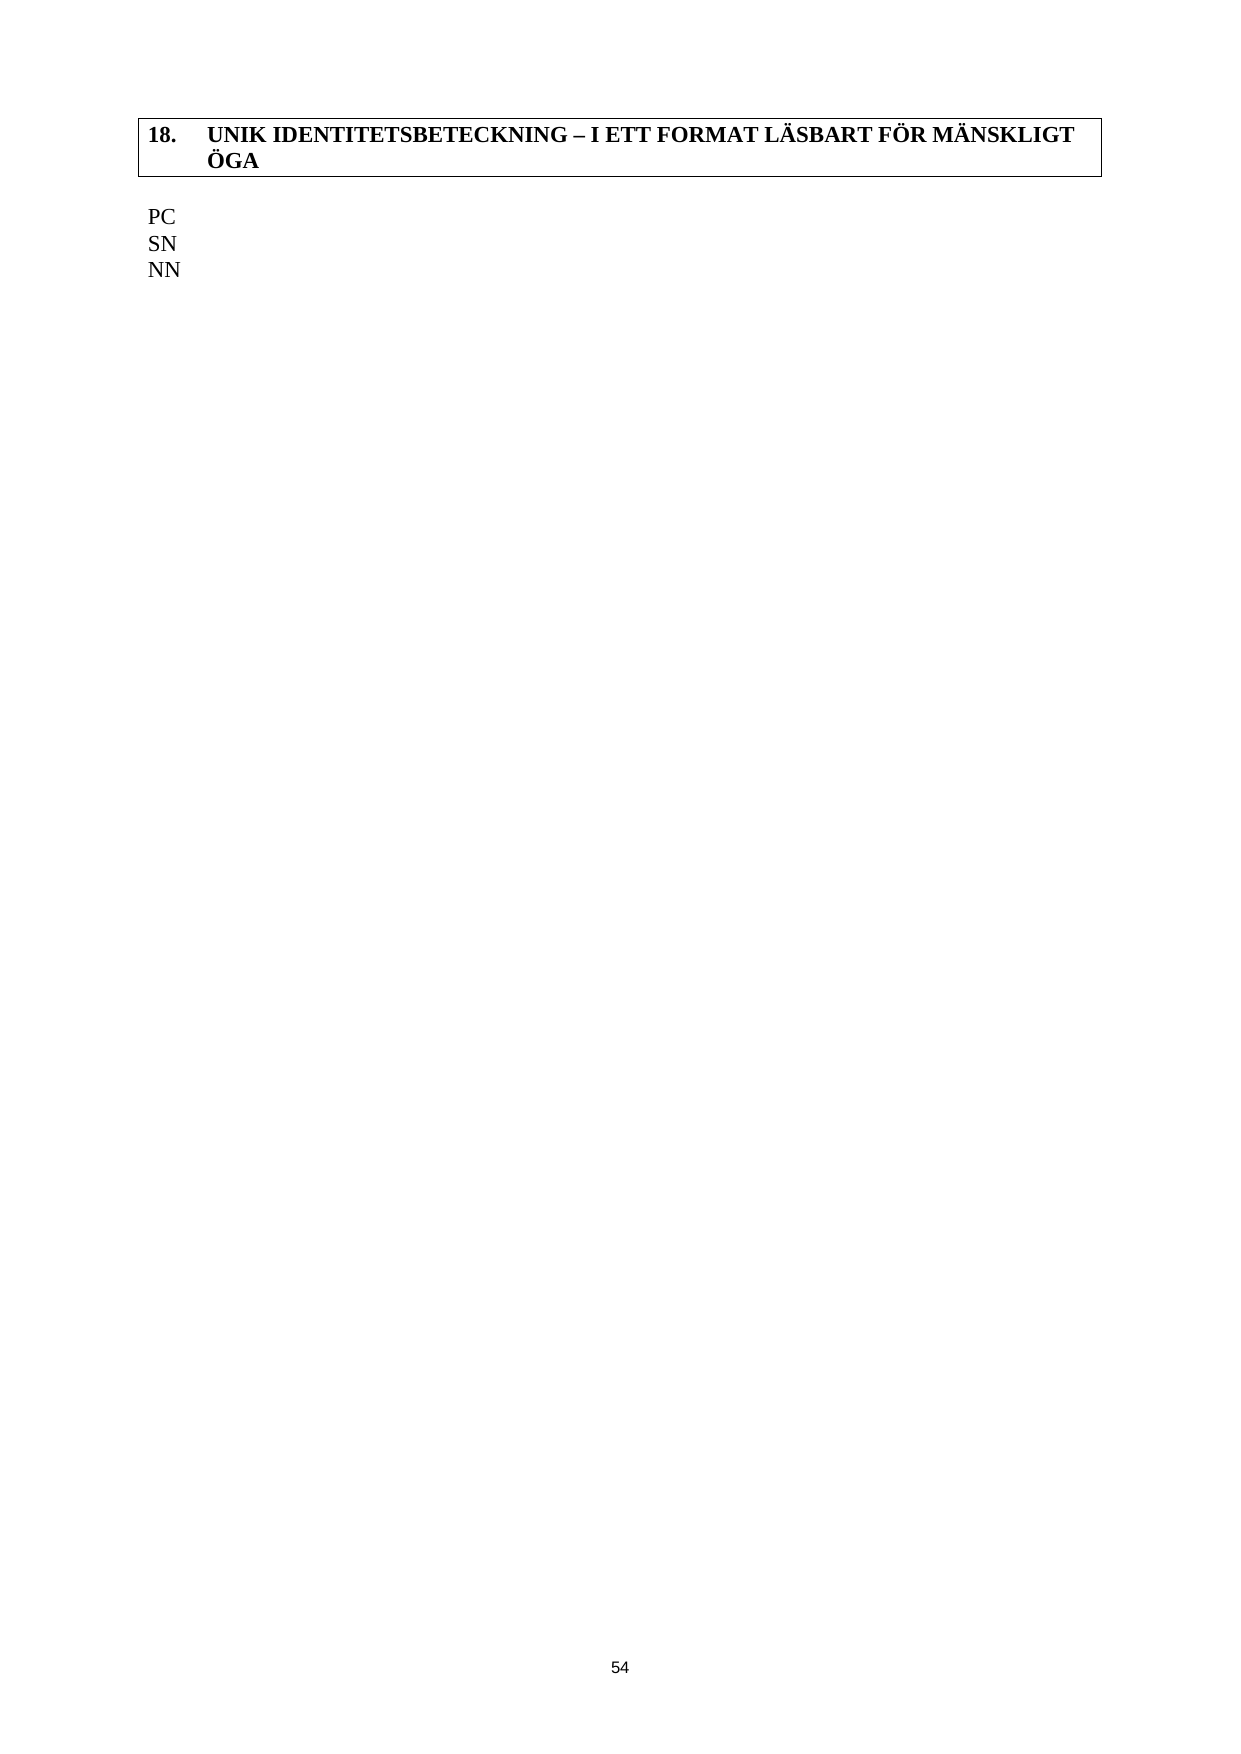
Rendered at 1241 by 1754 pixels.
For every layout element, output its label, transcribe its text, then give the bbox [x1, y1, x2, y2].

text NN [148, 256, 1092, 282]
text 18. UNIK IDENTITETSBETECKNING – I ETT FORMAT LÄSBART FÖR MÄNSKLIGT ÖGA [139, 119, 1101, 176]
text SN [148, 230, 1092, 256]
text PC [148, 203, 1092, 230]
